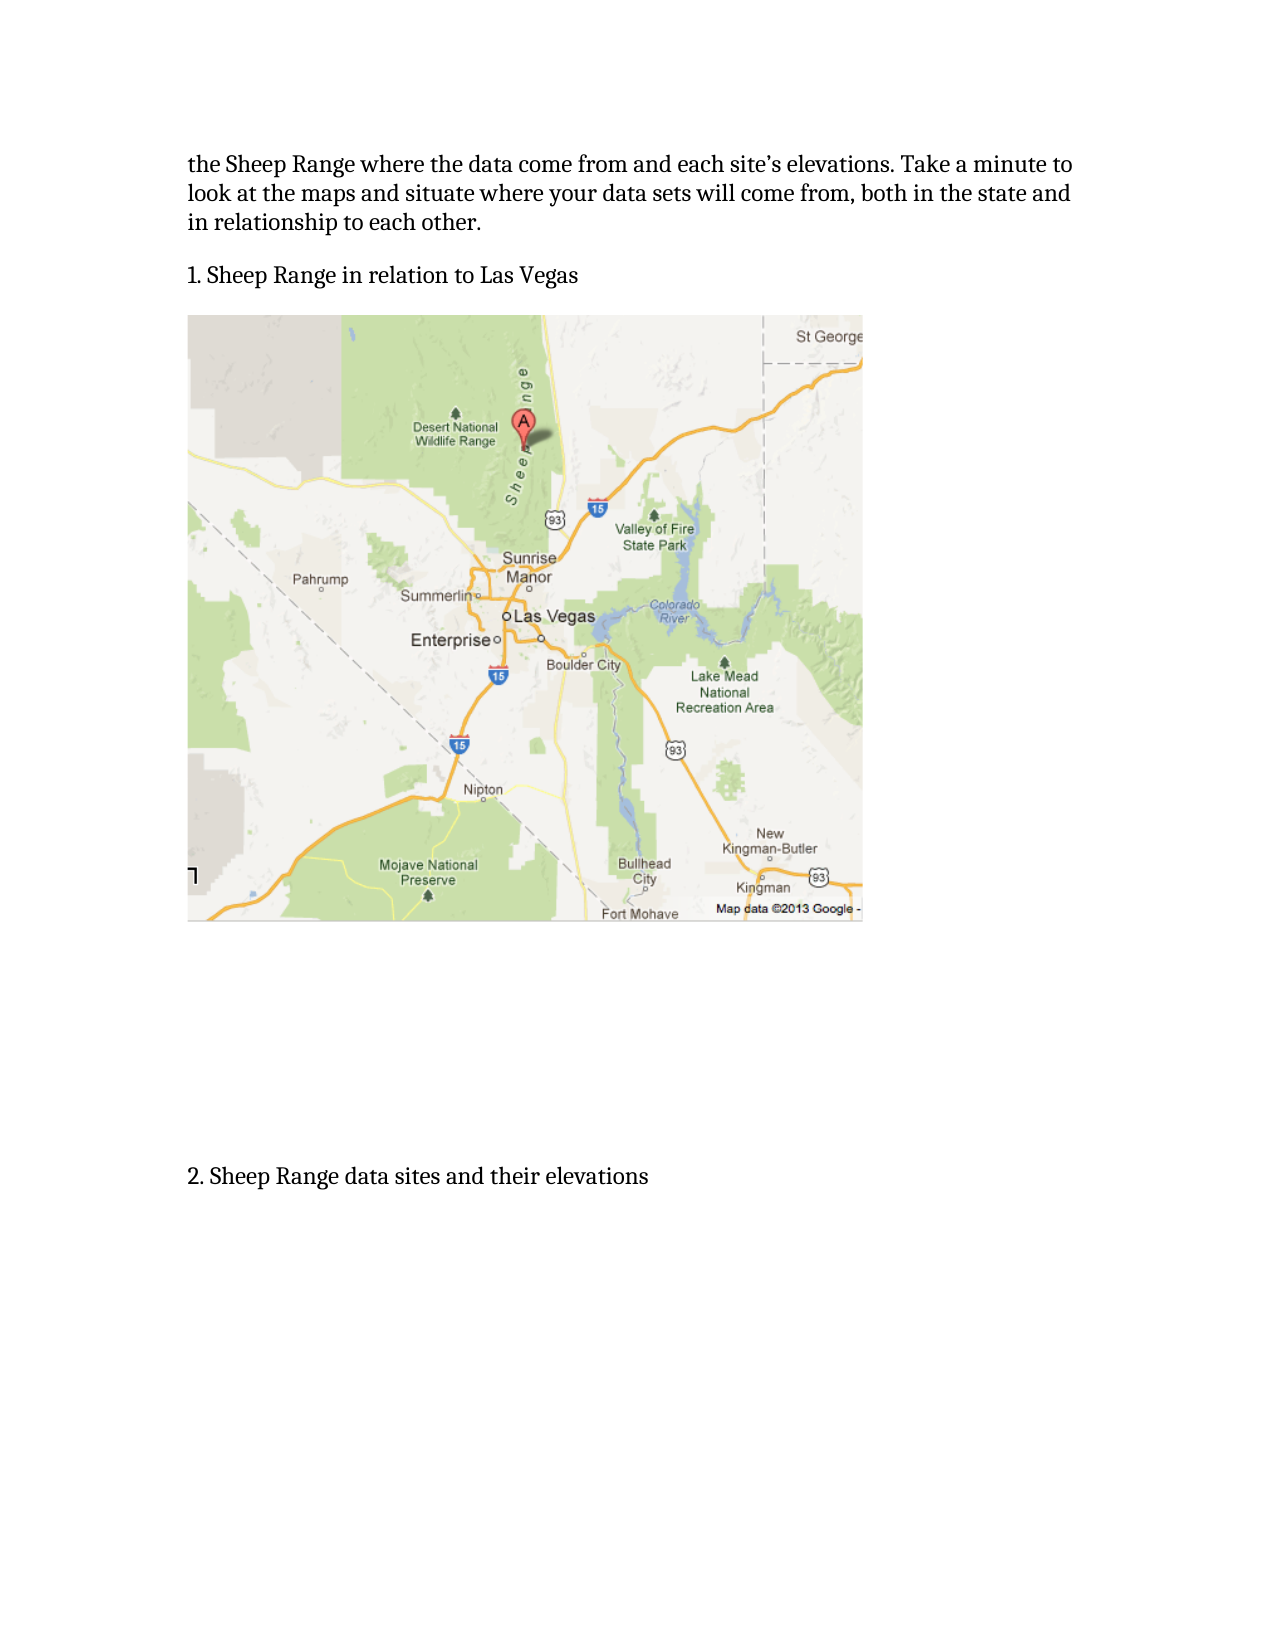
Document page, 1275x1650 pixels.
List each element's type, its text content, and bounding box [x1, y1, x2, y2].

text 2. Sheep Range data sites and their elevations [187, 1162, 1087, 1191]
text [187, 150, 1087, 236]
text 1. Sheep Range in relation to Las Vegas [187, 261, 1087, 290]
picture [187, 315, 863, 923]
